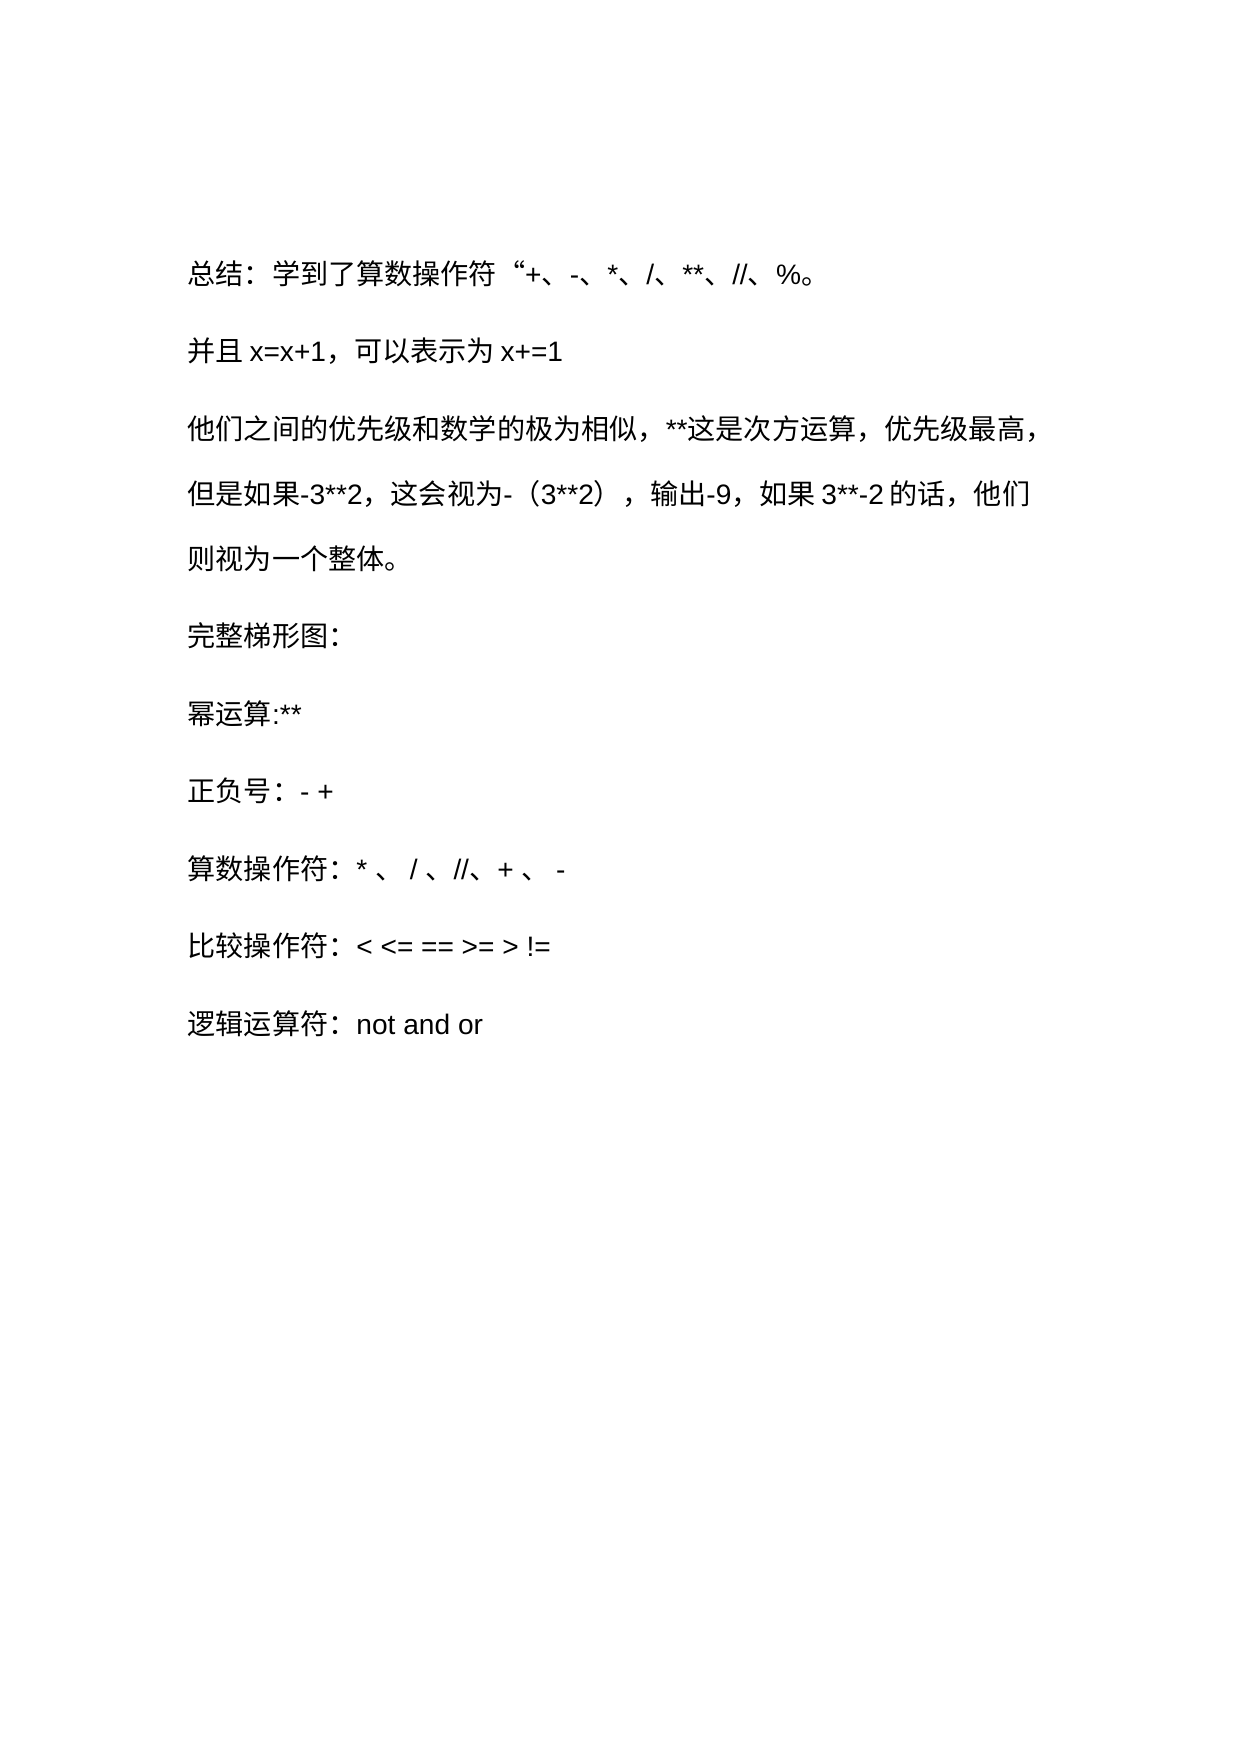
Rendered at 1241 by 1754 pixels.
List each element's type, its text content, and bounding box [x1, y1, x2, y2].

text 并且x=x+1，可以表示为x+=1 [187, 317, 1053, 382]
text 幂运算:** [187, 679, 1053, 744]
text 正负号：- + [187, 757, 1053, 822]
text 比较操作符：< <= == >= > != [187, 912, 1053, 977]
text 他们之间的优先级和数学的极为相似，**这是次方运算，优先级最高，但是如果-3**2，这会视为-（3**2），输出-9，如果3**-2的话，他们则视为一个整体。 [187, 394, 1053, 589]
text 逻辑运算符：not and or [187, 989, 1053, 1054]
text 总结：学到了算数操作符“+、-、*、/、**、//、%。 [187, 239, 1053, 304]
text 算数操作符：* 、 / 、//、+ 、 - [187, 834, 1053, 899]
text 完整梯形图： [187, 602, 1053, 667]
